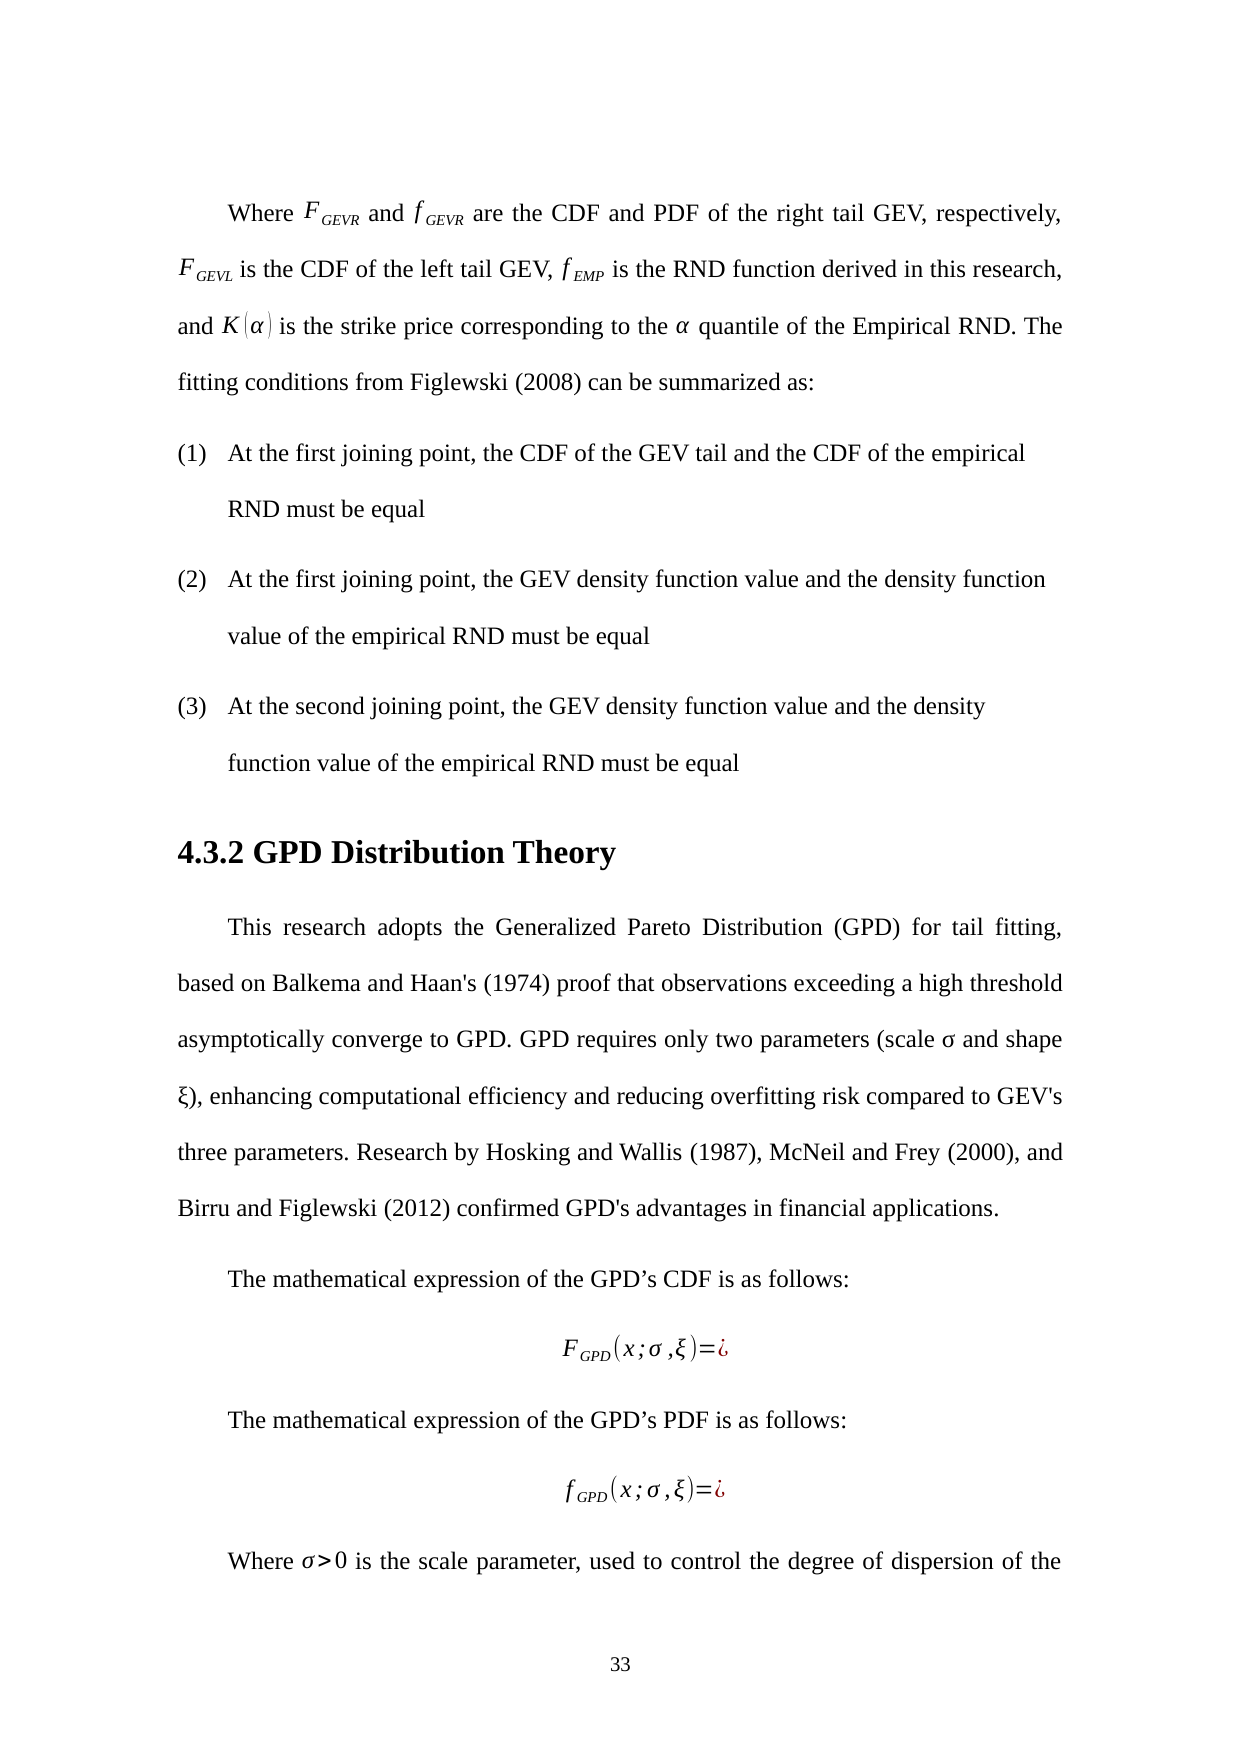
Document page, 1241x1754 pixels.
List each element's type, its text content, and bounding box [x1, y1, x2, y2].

list At the first joining point, the GEV density function value and the density function value of the empirical RND must be equal [177, 560, 1063, 654]
list At the first joining point, the CDF of the GEV tail and the CDF of the empirical RND must be equal [177, 433, 1063, 527]
text The mathematical expression of the GPD’s PDF is as follows: [177, 1401, 1063, 1438]
subtitle 4.3.2 GPD Distribution Theory [177, 814, 1063, 889]
text Where and are the CDF and PDF of the right tail GEV, respectively, is the CDF of the left tail GEV, is the RND function derived in this research, and is the strike price corresponding to the quantile of the Empirical RND. The fitting conditions from Figlewski (2008) can be summarized as: [177, 194, 1063, 400]
text This research adopts the Generalized Pareto Distribution (GPD) for tail fitting, based on Balkema and Haan's (1974) proof that observations exceeding a high threshold asymptotically converge to GPD. GPD requires only two parameters (scale σ and shape ξ), enhancing computational efficiency and reducing overfitting risk compared to GEV's three parameters. Research by Hosking and Wallis (1987), McNeil and Frey (2000), and Birru and Figlewski (2012) confirmed GPD's advantages in financial applications. [177, 908, 1063, 1226]
text The mathematical expression of the GPD’s CDF is as follows: [177, 1259, 1063, 1297]
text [177, 1542, 1063, 1579]
list At the second joining point, the GEV density function value and the density function value of the empirical RND must be equal [177, 687, 1063, 781]
